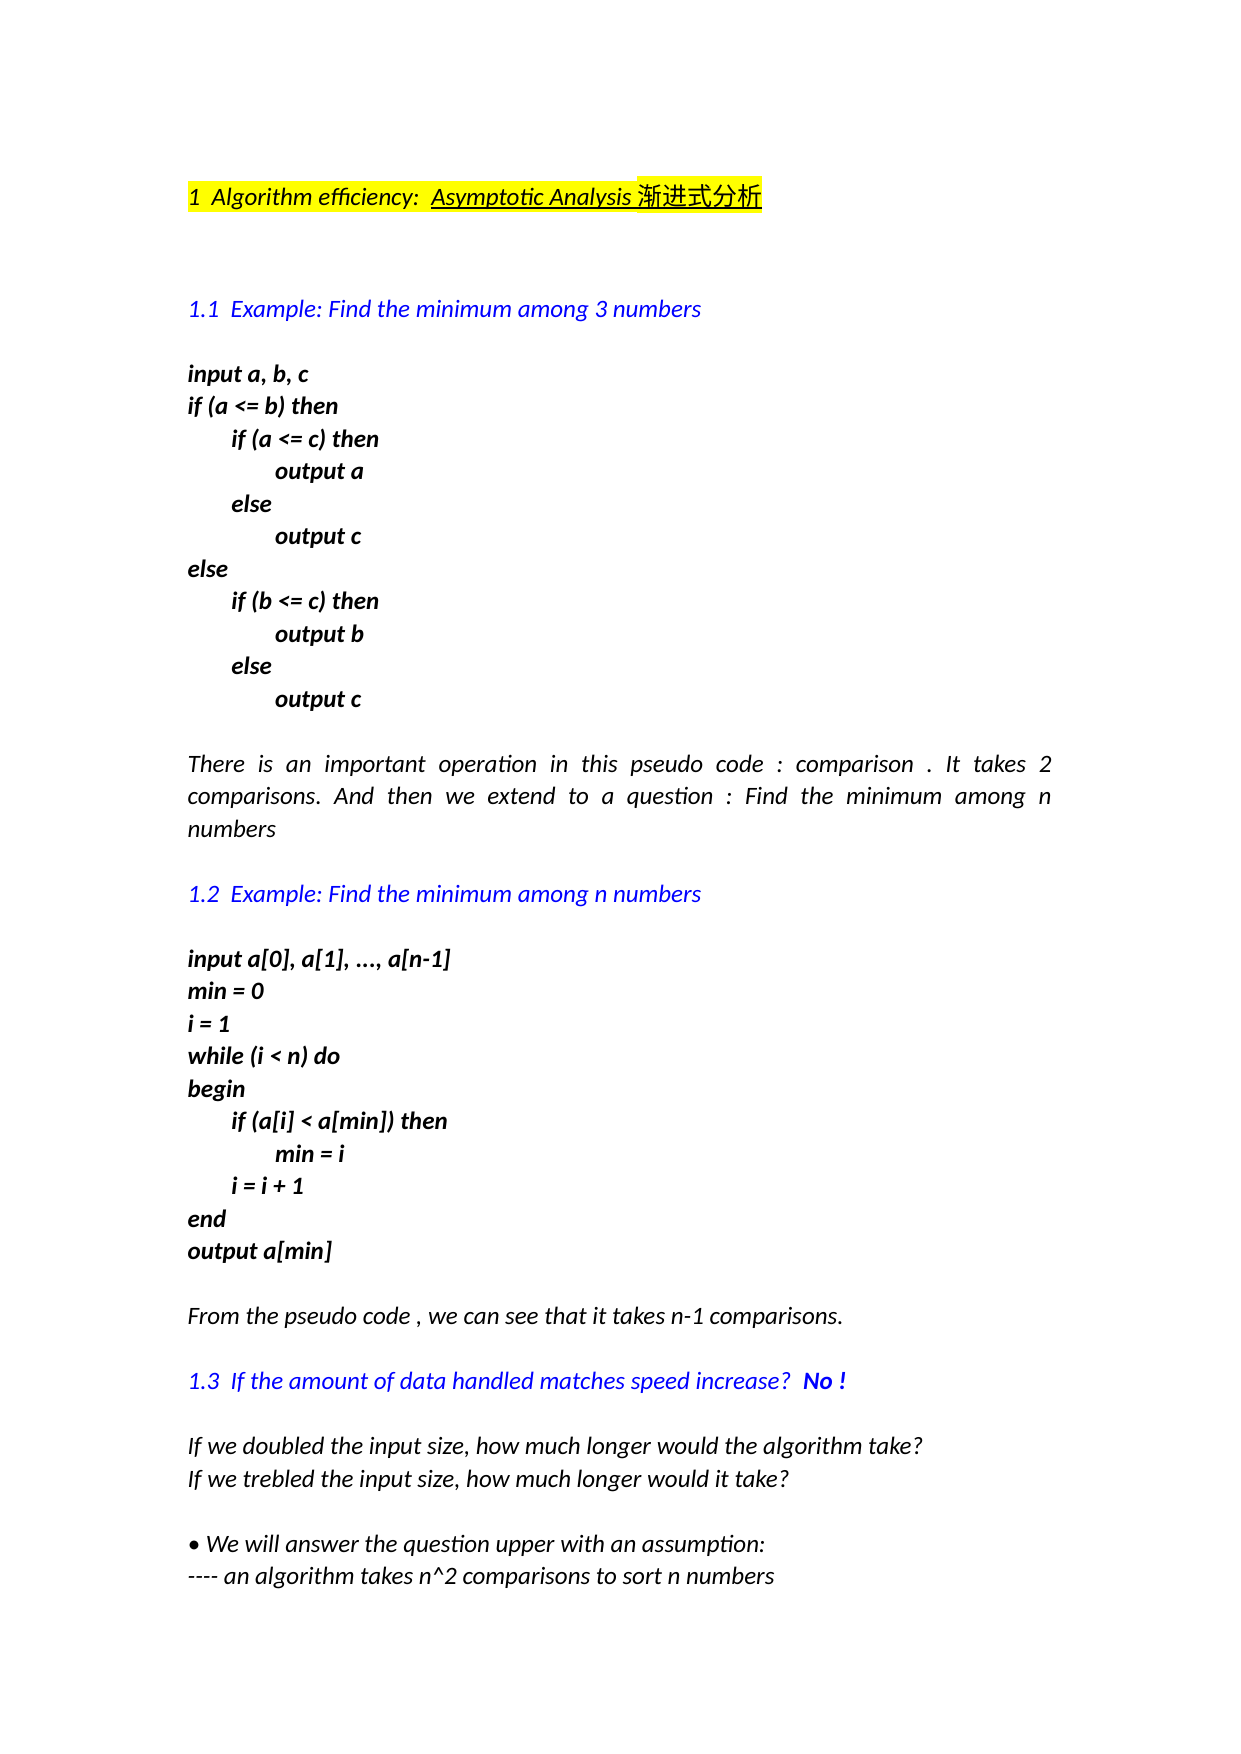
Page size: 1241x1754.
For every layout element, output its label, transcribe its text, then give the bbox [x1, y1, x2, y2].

text i = i + 1 [231, 1169, 1053, 1202]
text while (i < n) do [187, 1039, 1053, 1072]
text There is an important operation in this pseudo code : comparison . It takes 2 comparisons. And then we extend to a question : Find the minimum among n numbers [187, 747, 1053, 844]
text input a, b, c [187, 357, 1053, 389]
text • We will answer the question upper with an assumption: [187, 1527, 1053, 1559]
text input a[0], a[1], ..., a[n-1] [187, 942, 1053, 974]
text 1 Algorithm efficiency: Asymptotic Analysis 渐进式分析 [187, 162, 1053, 227]
text end [187, 1202, 1053, 1234]
text output a[min] [187, 1234, 1053, 1267]
text if (a <= b) then [187, 389, 1053, 422]
text From the pseudo code , we can see that it takes n-1 comparisons. [187, 1299, 1053, 1332]
text else [187, 487, 1053, 519]
text i = 1 [187, 1007, 1053, 1039]
text min = 0 [187, 974, 1053, 1007]
text ---- an algorithm takes n^2 comparisons to sort n numbers [187, 1559, 1053, 1592]
text output c [231, 682, 1053, 714]
text min = i [231, 1137, 1053, 1169]
text If we trebled the input size, how much longer would it take? [187, 1462, 1053, 1494]
text output b [231, 617, 1053, 649]
text 1.3 If the amount of data handled matches speed increase? No ! [187, 1364, 1053, 1397]
text else [187, 552, 1053, 584]
text output a [231, 454, 1053, 487]
text 1.2 Example: Find the minimum among n numbers [187, 877, 1053, 909]
text else [187, 649, 1053, 682]
text if (b <= c) then [187, 584, 1053, 617]
text if (a <= c) then [187, 422, 1053, 454]
text begin [187, 1072, 1053, 1104]
text output c [231, 519, 1053, 552]
text 1.1 Example: Find the minimum among 3 numbers [187, 292, 1053, 324]
text If we doubled the input size, how much longer would the algorithm take? [187, 1429, 1053, 1462]
text if (a[i] < a[min]) then [187, 1104, 1053, 1137]
